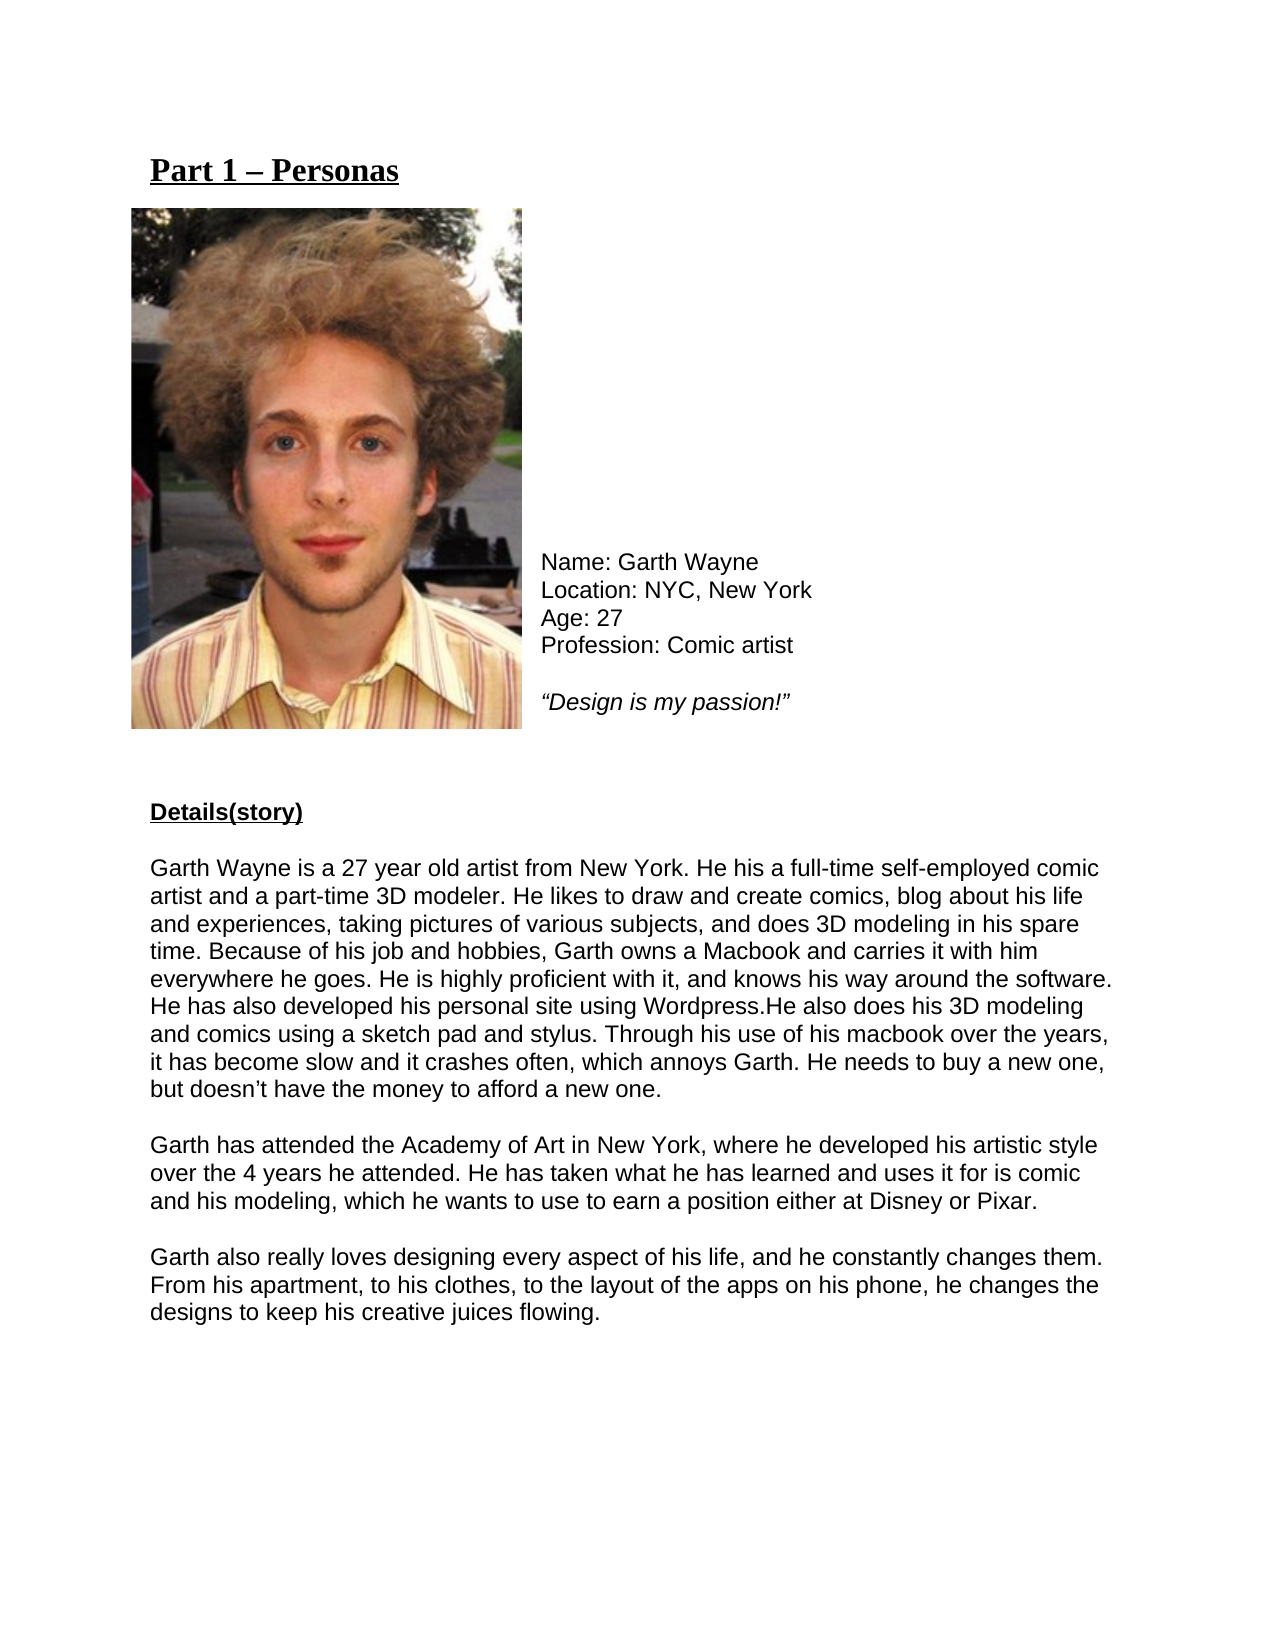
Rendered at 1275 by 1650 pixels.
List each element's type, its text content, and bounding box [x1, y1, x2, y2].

text Location: NYC, New York [522, 576, 1125, 603]
text Age: 27 [522, 603, 1125, 631]
picture [131, 208, 522, 729]
text Garth Wayne is a 27 year old artist from New York. He his a full-time self-employed comic artist and a part-time 3D modeler. He likes to draw and create comics, blog about his life and experiences, taking pictures of various subjects, and does 3D modeling in his spare time. Because of his job and hobbies, Garth owns a Macbook and carries it with him everywhere he goes. He is highly proficient with it, and knows his way around the software. He has also developed his personal site using Wordpress.He also does his 3D modeling and comics using a sketch pad and stylus. Through his use of his macbook over the years, it has become slow and it crashes often, which annoys Garth. He needs to buy a new one, but doesn’t have the money to afford a new one. [150, 854, 1125, 1103]
text Part 1 – Personas [150, 150, 1125, 188]
text Garth also really loves designing every aspect of his life, and he constantly changes them. From his apartment, to his clothes, to the layout of the apps on his phone, he changes the designs to keep his creative juices flowing. [150, 1243, 1125, 1326]
text Details(story) [150, 798, 1125, 826]
text Profession: Comic artist [522, 631, 1125, 659]
text Garth has attended the Academy of Art in New York, where he developed his artistic style over the 4 years he attended. He has taken what he has learned and uses it for is comic and his modeling, which he wants to use to earn a position either at Disney or Pixar. [150, 1131, 1125, 1214]
text “Design is my passion!” [522, 659, 1125, 715]
text Name: Garth Wayne [522, 548, 1125, 576]
